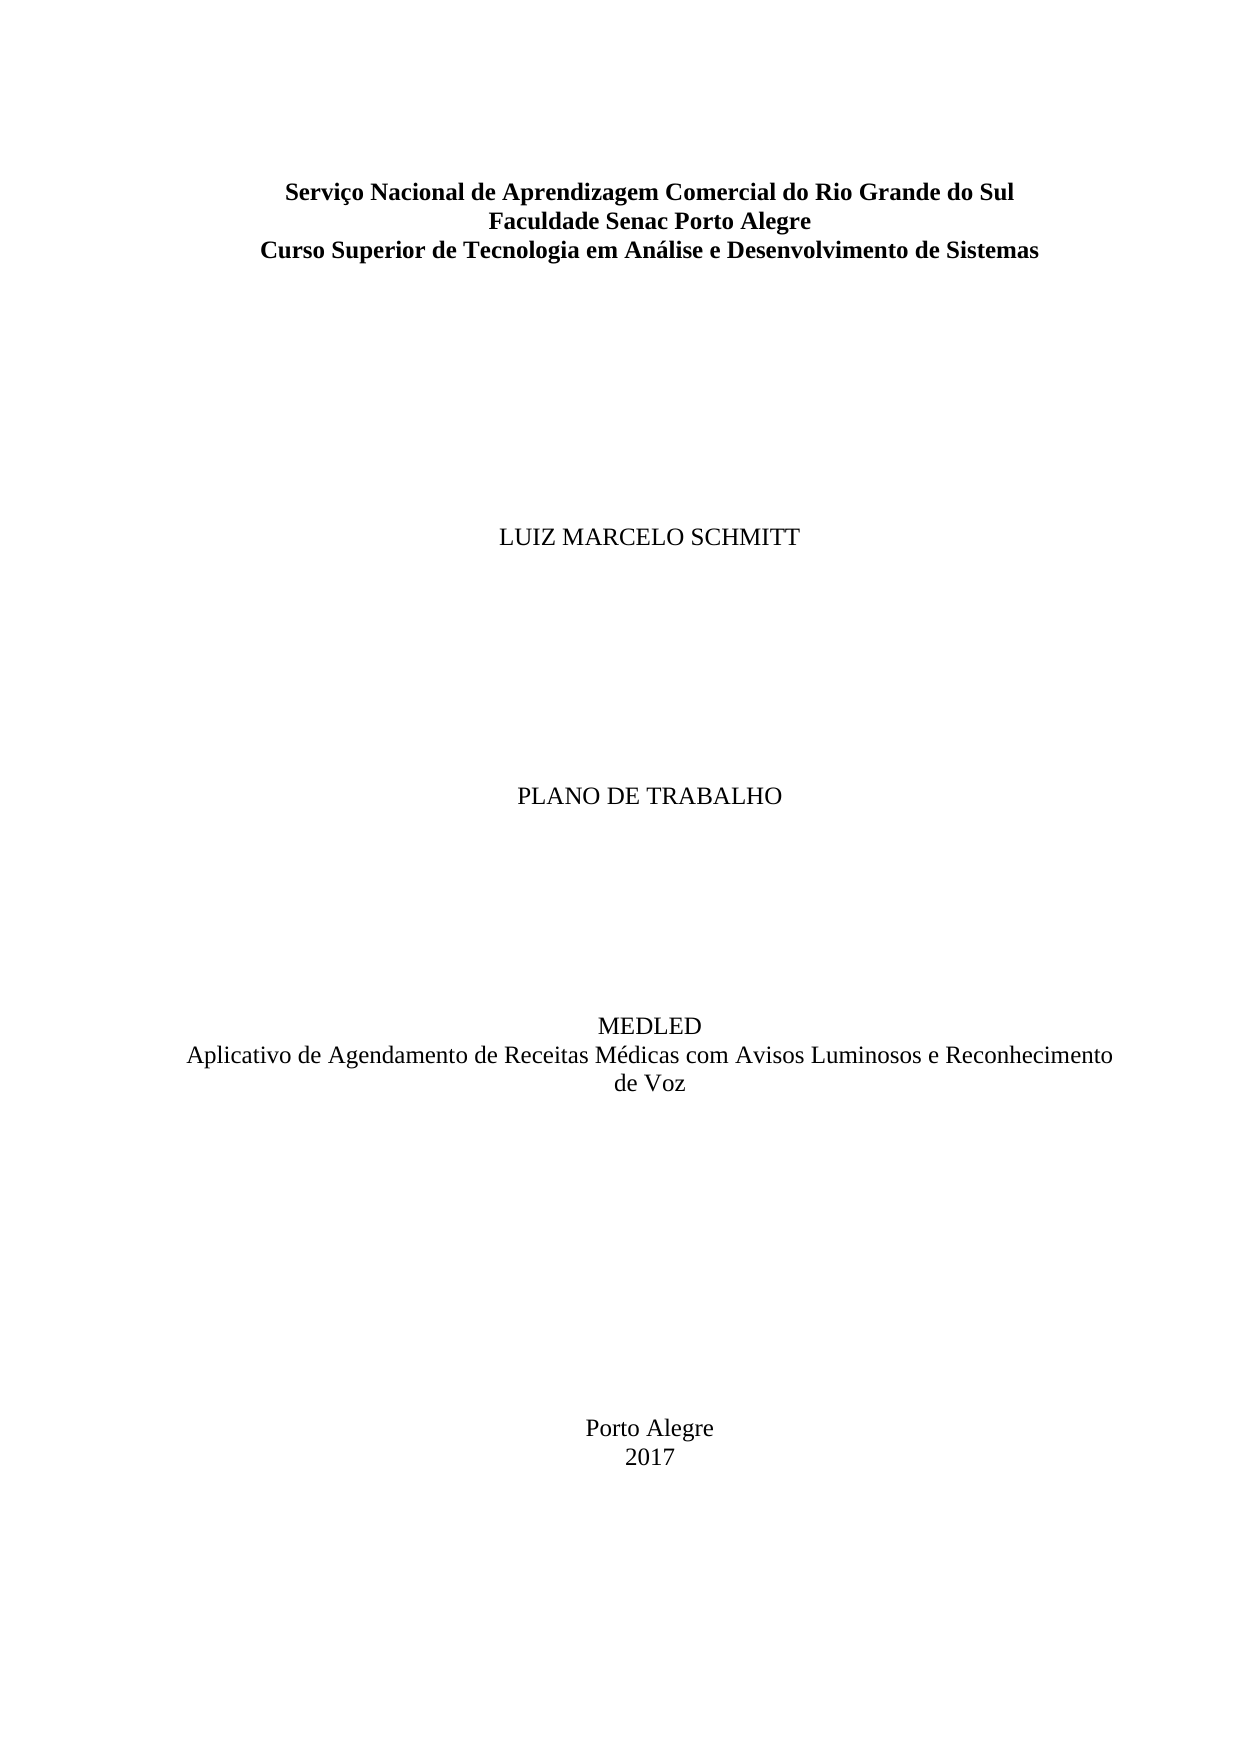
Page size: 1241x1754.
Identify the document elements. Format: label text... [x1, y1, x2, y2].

text 2017 [177, 1442, 1122, 1471]
text PLANO DE TRABALHO [177, 781, 1122, 810]
text Porto Alegre [177, 1413, 1122, 1442]
text Curso Superior de Tecnologia em Análise e Desenvolvimento de Sistemas [177, 235, 1122, 263]
text Faculdade Senac Porto Alegre [177, 206, 1122, 235]
text MEDLED [177, 1011, 1122, 1040]
text Aplicativo de Agendamento de Receitas Médicas com Avisos Luminosos e Reconhecimento de Voz [177, 1040, 1122, 1097]
text Luiz marcelo schmitt [177, 522, 1122, 551]
text Serviço Nacional de Aprendizagem Comercial do Rio Grande do Sul [177, 177, 1122, 206]
